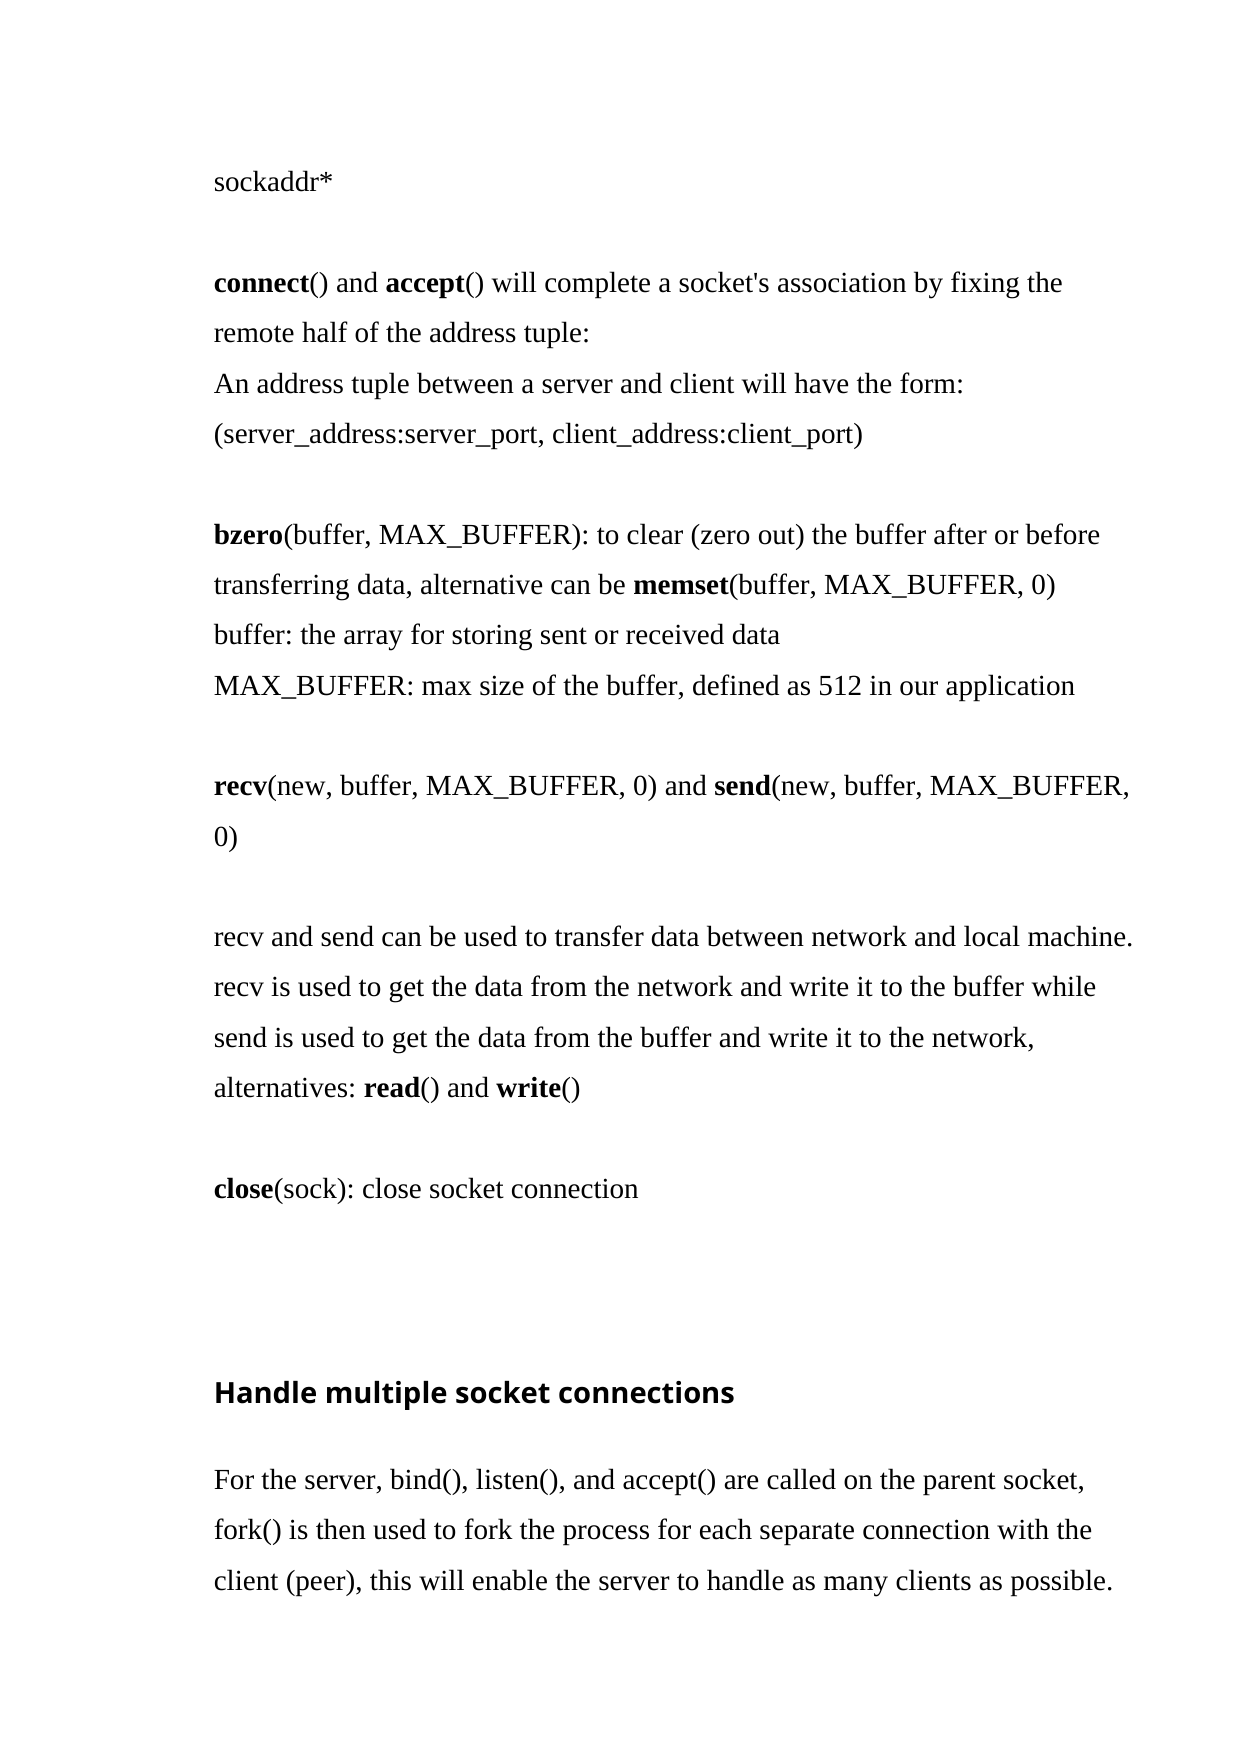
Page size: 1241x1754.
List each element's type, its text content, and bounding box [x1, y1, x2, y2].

text An address tuple between a server and client will have the form: [213, 366, 1134, 399]
subtitle Handle multiple socket connections [213, 1372, 827, 1412]
text recv and send can be used to transfer data between network and local machine. recv is used to get the data from the network and write it to the buffer while send is used to get the data from the buffer and write it to the network, alternatives: read() and write() [213, 919, 1134, 1104]
text For the server, bind(), listen(), and accept() are called on the parent socket, fork() is then used to fork the process for each separate connection with the client (peer), this will enable the server to handle as many clients as possible. [213, 1462, 1134, 1596]
text recv(new, buffer, MAX_BUFFER, 0) and send(new, buffer, MAX_BUFFER, 0) [213, 768, 1134, 852]
text MAX_BUFFER: max size of the buffer, defined as 512 in our application [213, 668, 1134, 701]
text buffer: the array for storing sent or received data [213, 617, 1134, 651]
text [213, 164, 1134, 198]
text connect() and accept() will complete a socket's association by fixing the remote half of the address tuple: [213, 265, 1134, 349]
text (server_address:server_port, client_address:client_port) [213, 416, 1134, 450]
text bzero(buffer, MAX_BUFFER): to clear (zero out) the buffer after or before transferring data, alternative can be memset(buffer, MAX_BUFFER, 0) [213, 517, 1134, 601]
text close(sock): close socket connection [213, 1171, 1134, 1204]
